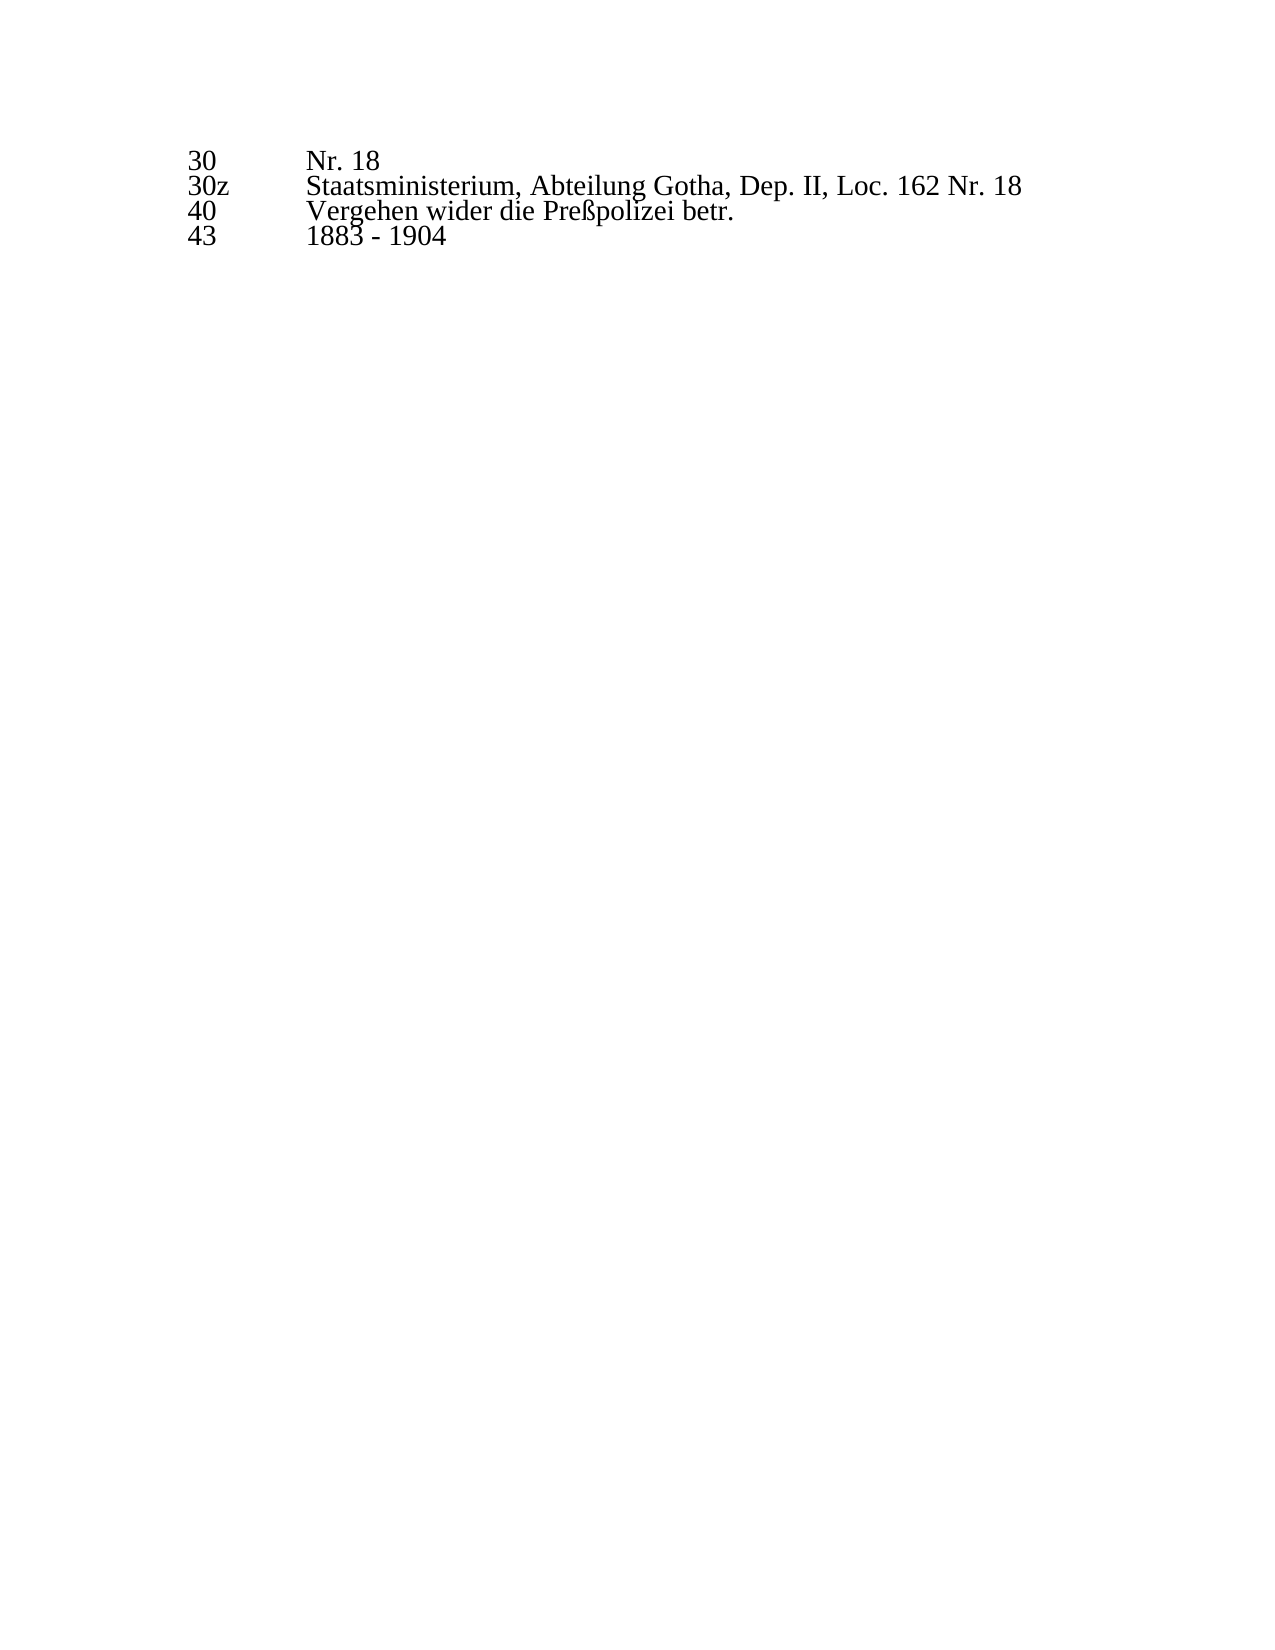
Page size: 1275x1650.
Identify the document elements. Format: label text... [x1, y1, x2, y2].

text 30z Staatsministerium, Abteilung Gotha, Dep. II, Loc. 162 Nr. 18 [187, 175, 1087, 200]
text 43 1883 - 1904 [187, 225, 1087, 250]
text 40 Vergehen wider die s[Preßpolizei]s betr. [187, 200, 1087, 225]
text 30 Nr. 18 [187, 150, 1087, 175]
